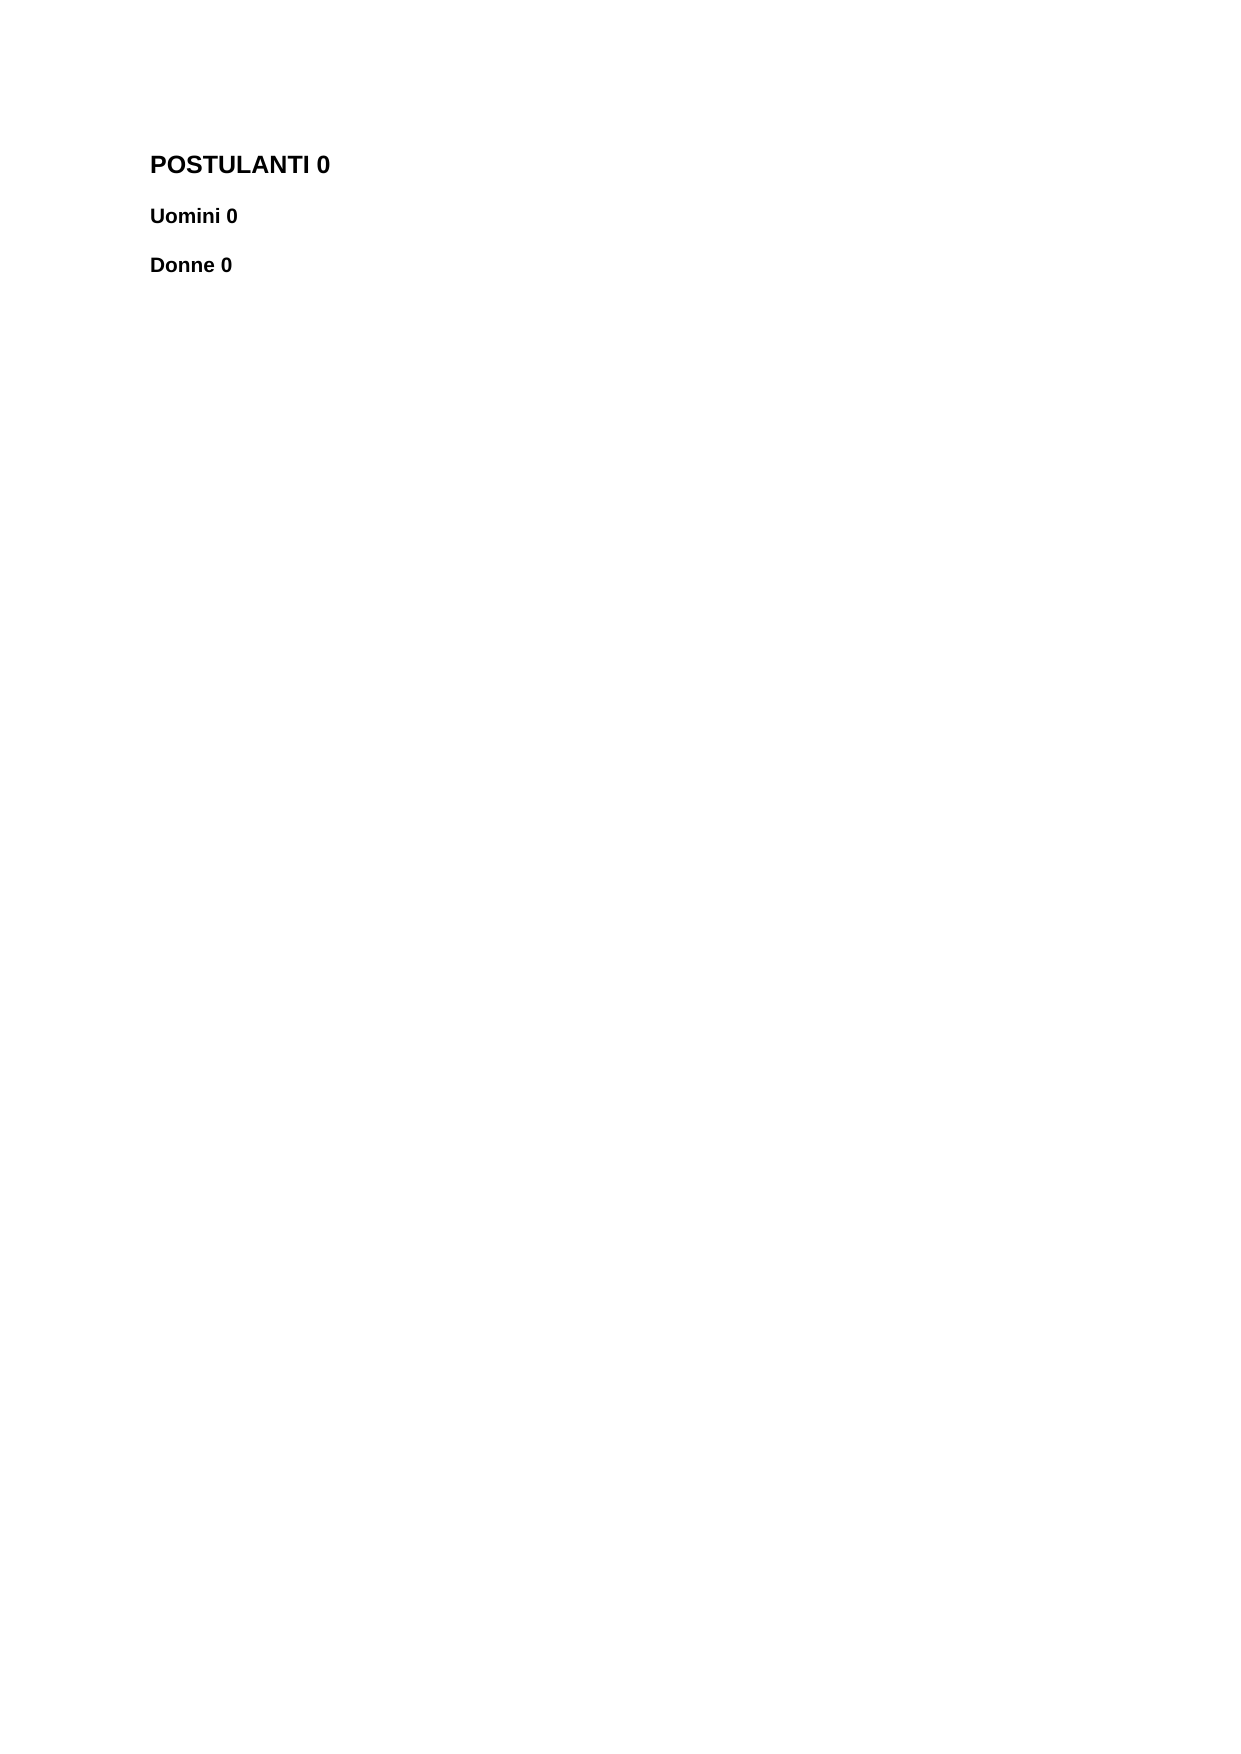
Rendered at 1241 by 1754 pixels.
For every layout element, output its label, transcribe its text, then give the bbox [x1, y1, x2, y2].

subtitle Donne 0 [150, 253, 1090, 277]
subtitle Postulanti 0 [150, 150, 1090, 179]
subtitle Uomini 0 [150, 204, 1090, 228]
